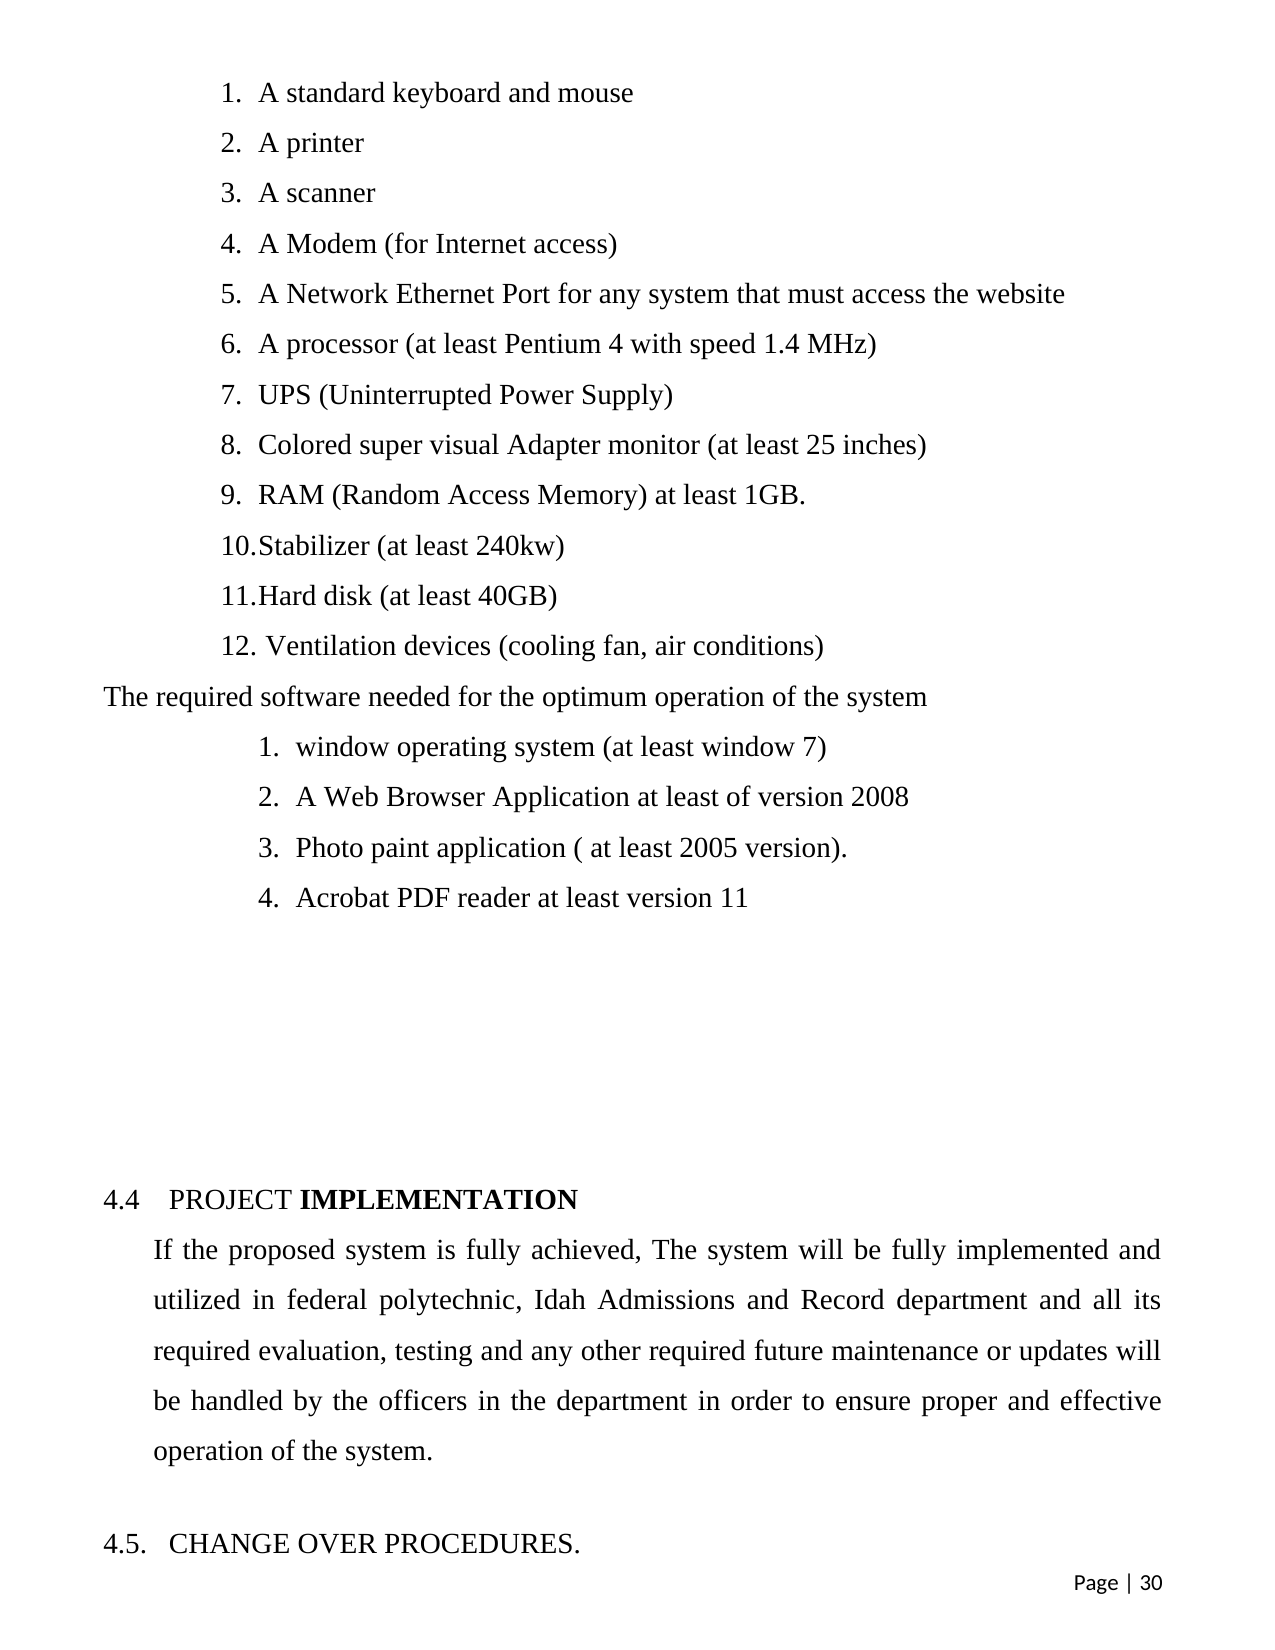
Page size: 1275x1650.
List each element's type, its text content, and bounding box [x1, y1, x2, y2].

list Ventilation devices (cooling fan, air conditions) [220, 628, 1162, 662]
list A processor (at least Pentium 4 with speed 1.4 MHz) [220, 327, 1162, 360]
list window operating system (at least window 7) [258, 729, 1162, 763]
list A printer [220, 125, 1162, 159]
text The required software needed for the optimum operation of the system [103, 679, 1162, 712]
text 4.4 PROJECT IMPLEMENTATION [103, 1182, 1162, 1215]
list Photo paint application ( at least 2005 version). [258, 830, 1162, 863]
list A standard keyboard and mouse [220, 75, 1162, 108]
list Hard disk (at least 40GB) [220, 578, 1162, 612]
list A Modem (for Internet access) [220, 226, 1162, 259]
list A scanner [220, 176, 1162, 209]
list A Network Ethernet Port for any system that must access the website [220, 276, 1162, 310]
list If the proposed system is fully achieved, The system will be fully implemented and utilized in federal polytechnic, Idah Admissions and Record department and all its required evaluation, testing and any other required future maintenance or updates will be handled by the officers in the department in order to ensure proper and effective operation of the system. [153, 1232, 1162, 1467]
text 4.5. CHANGE OVER PROCEDURES. [103, 1526, 1162, 1559]
list UPS (Uninterrupted Power Supply) [220, 377, 1162, 410]
list Colored super visual Adapter monitor (at least 25 inches) [220, 427, 1162, 461]
list Acrobat PDF reader at least version 11 [258, 880, 1162, 913]
list A Web Browser Application at least of version 2008 [258, 779, 1162, 813]
list RAM (Random Access Memory) at least 1GB. [220, 477, 1162, 511]
list Stabilizer (at least 240kw) [220, 528, 1162, 561]
